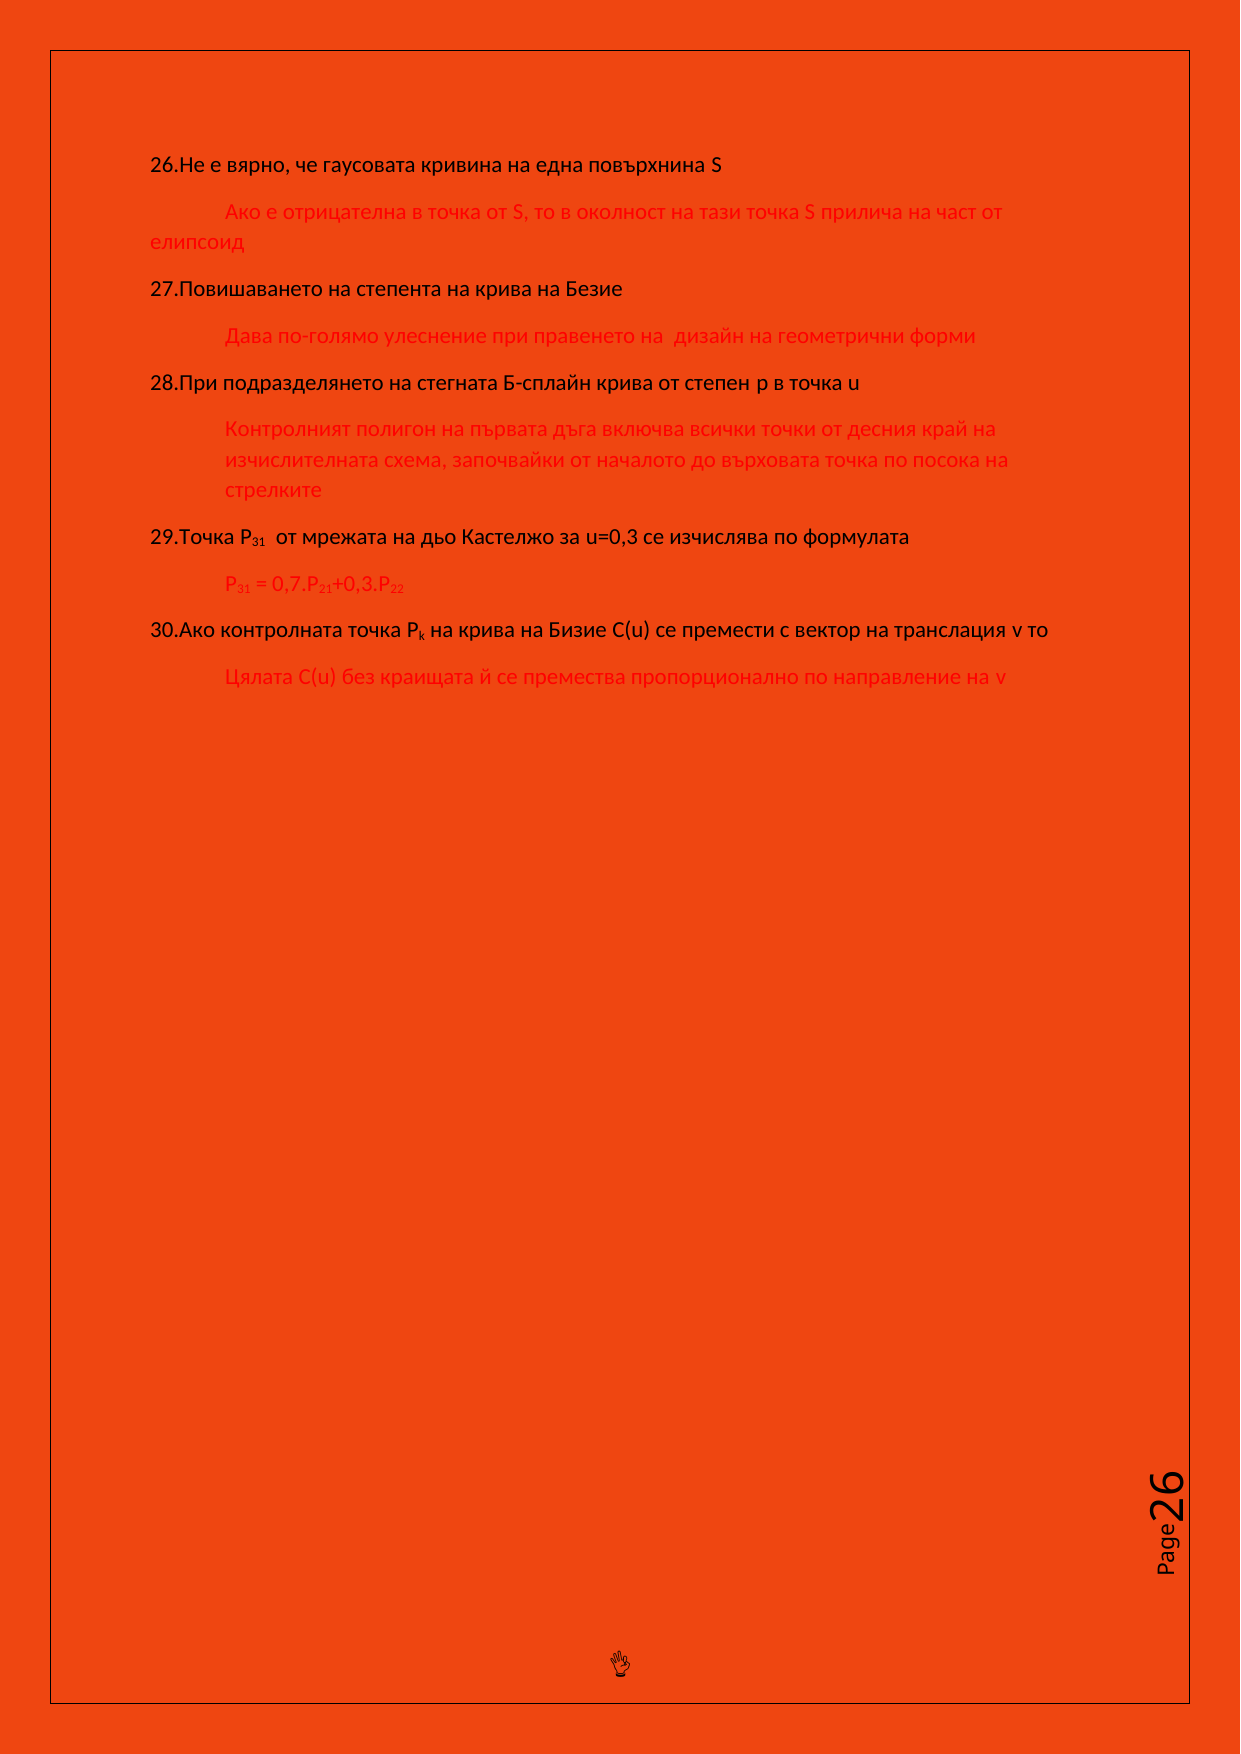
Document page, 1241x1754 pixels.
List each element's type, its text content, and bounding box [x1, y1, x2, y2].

text Ако е отрицателна в точка от S, то в околност на тази точка S прилича на част от елипсоид [150, 197, 1090, 255]
text 26.Не е вярно, че гаусовата кривина на една повърхнина S [150, 150, 1090, 178]
text Цялата C(u) без краищата й се премества пропорционално по направление на v [150, 662, 1090, 691]
text P31 = 0,7.P21+0,3.P22 [150, 569, 1090, 597]
text 30.Ако контролната точка Pk на крива на Бизие C(u) се премести с вектор на транслация v то [150, 616, 1090, 644]
text 27.Повишаването на степента на крива на Безие [150, 274, 1090, 302]
text 28.При подразделянето на стегната Б-сплайн крива от степен p в точка u [150, 368, 1090, 396]
text 29.Точка P31 от мрежата на дьо Кастелжо за u=0,3 се изчислява по формулата [150, 522, 1090, 550]
text Дава по-голямо улеснение при правенето на дизайн на геометрични форми [150, 321, 1090, 349]
text Контролният полигон на първата дъга включва всички точки от десния край на изчислителната схема, започвайки от началото до върховата точка по посока на стрелките [225, 414, 1090, 503]
